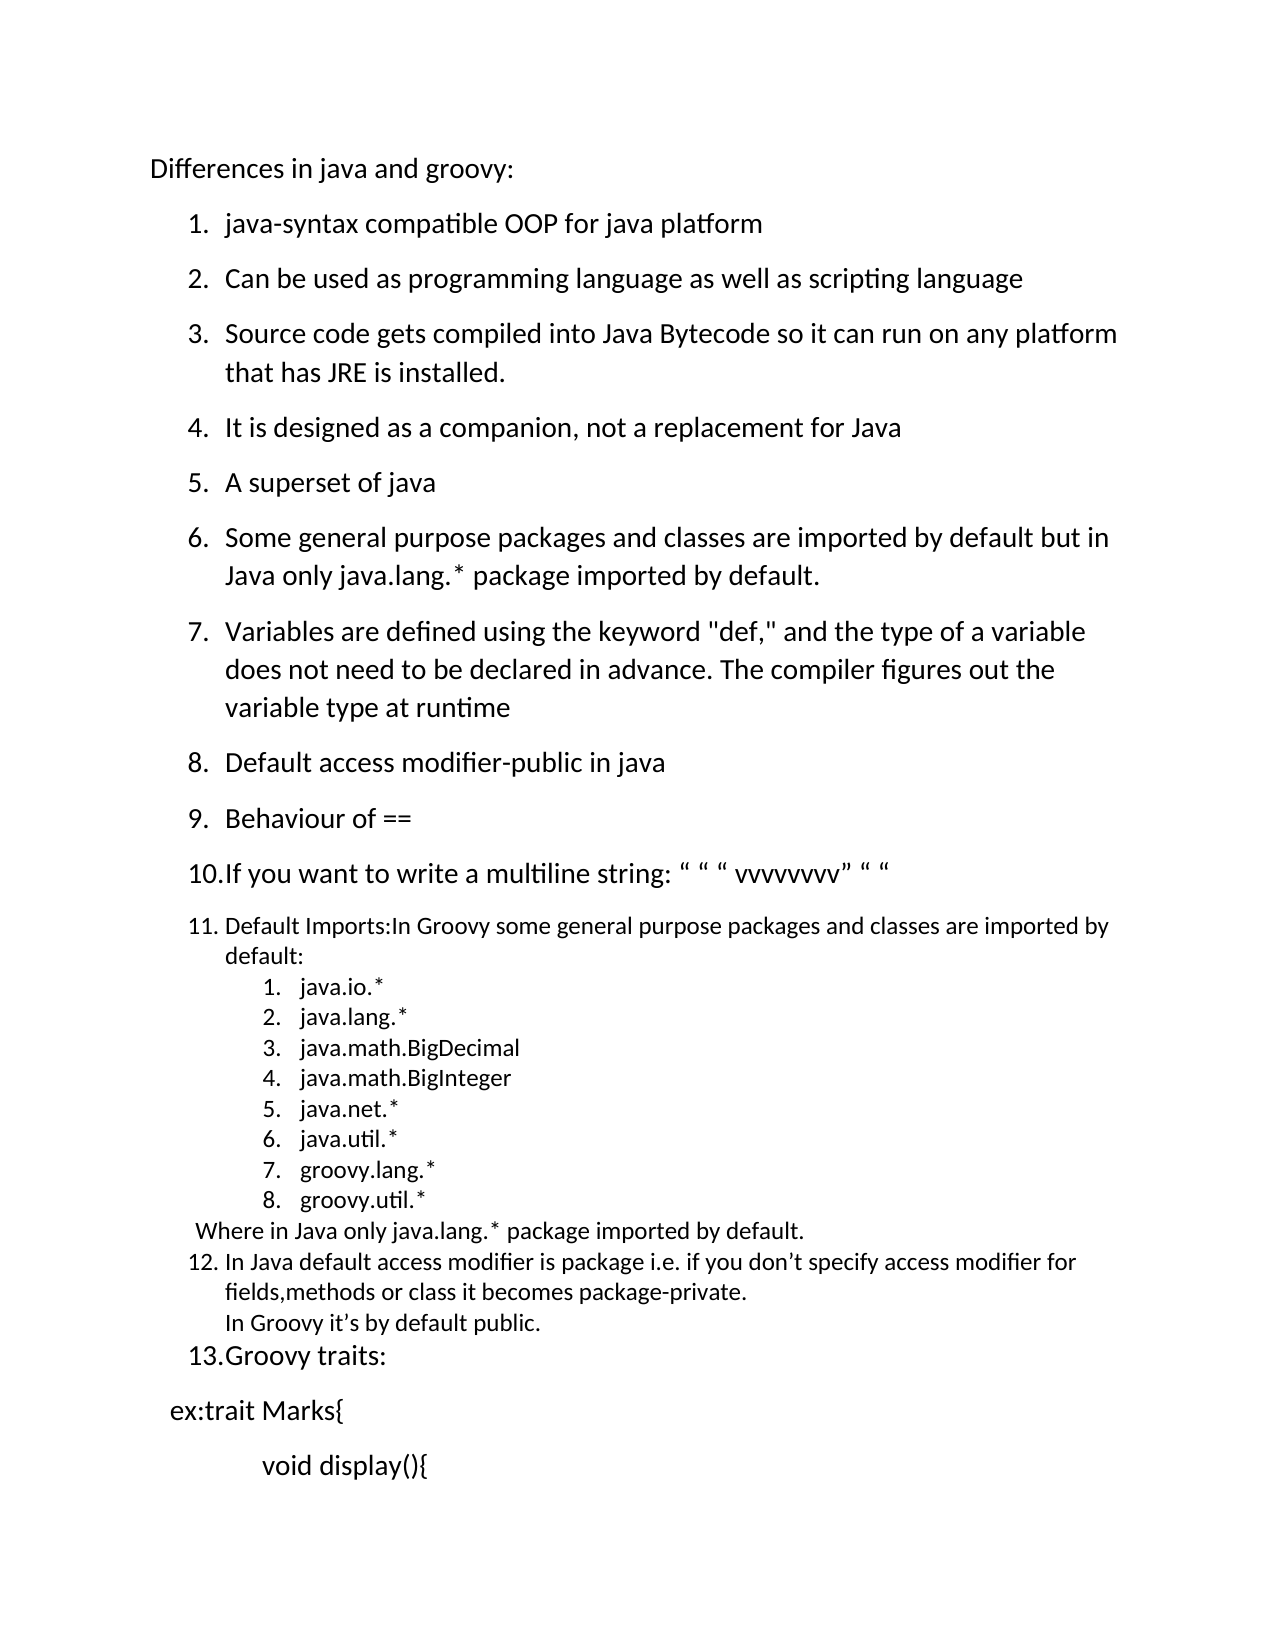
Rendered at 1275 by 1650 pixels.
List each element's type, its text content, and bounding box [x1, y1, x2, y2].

list In Java default access modifier is package i.e. if you don’t specify access modifier for fields,methods or class it becomes package-private. [187, 1246, 1125, 1307]
list groovy.lang.* [262, 1154, 1125, 1184]
list A superset of java [187, 464, 1125, 499]
list java.util.* [262, 1123, 1125, 1154]
list java.io.* [262, 971, 1125, 1001]
text ex:trait Marks{ [150, 1392, 1125, 1428]
list groovy.util.* [262, 1184, 1125, 1215]
list Variables are defined using the keyword "def," and the type of a variable does not need to be declared in advance. The compiler figures out the variable type at runtime [187, 613, 1125, 725]
list java-syntax compatible OOP for java platform [187, 205, 1125, 241]
list Can be used as programming language as well as scripting language [187, 260, 1125, 296]
list java.math.BigDecimal [262, 1032, 1125, 1062]
list Some general purpose packages and classes are imported by default but in Java only java.lang.* package imported by default. [187, 519, 1125, 593]
list java.math.BigInteger [262, 1062, 1125, 1093]
list If you want to write a multiline string: “ “ “ vvvvvvvv” “ “ [187, 855, 1125, 890]
list Default access modifier-public in java [187, 744, 1125, 780]
text void display(){ [150, 1447, 1125, 1483]
list java.net.* [262, 1093, 1125, 1123]
list Groovy traits: [187, 1337, 1125, 1373]
text In Groovy it’s by default public. [225, 1307, 1125, 1337]
list java.lang.* [262, 1001, 1125, 1032]
text Differences in java and groovy: [150, 150, 1125, 186]
text Where in Java only java.lang.* package imported by default. [150, 1215, 1125, 1246]
list Behaviour of == [187, 800, 1125, 835]
list Source code gets compiled into Java Bytecode so it can run on any platform that has JRE is installed. [187, 315, 1125, 389]
list It is designed as a companion, not a replacement for Java [187, 409, 1125, 444]
list Default Imports:In Groovy some general purpose packages and classes are imported by default: [187, 910, 1125, 971]
